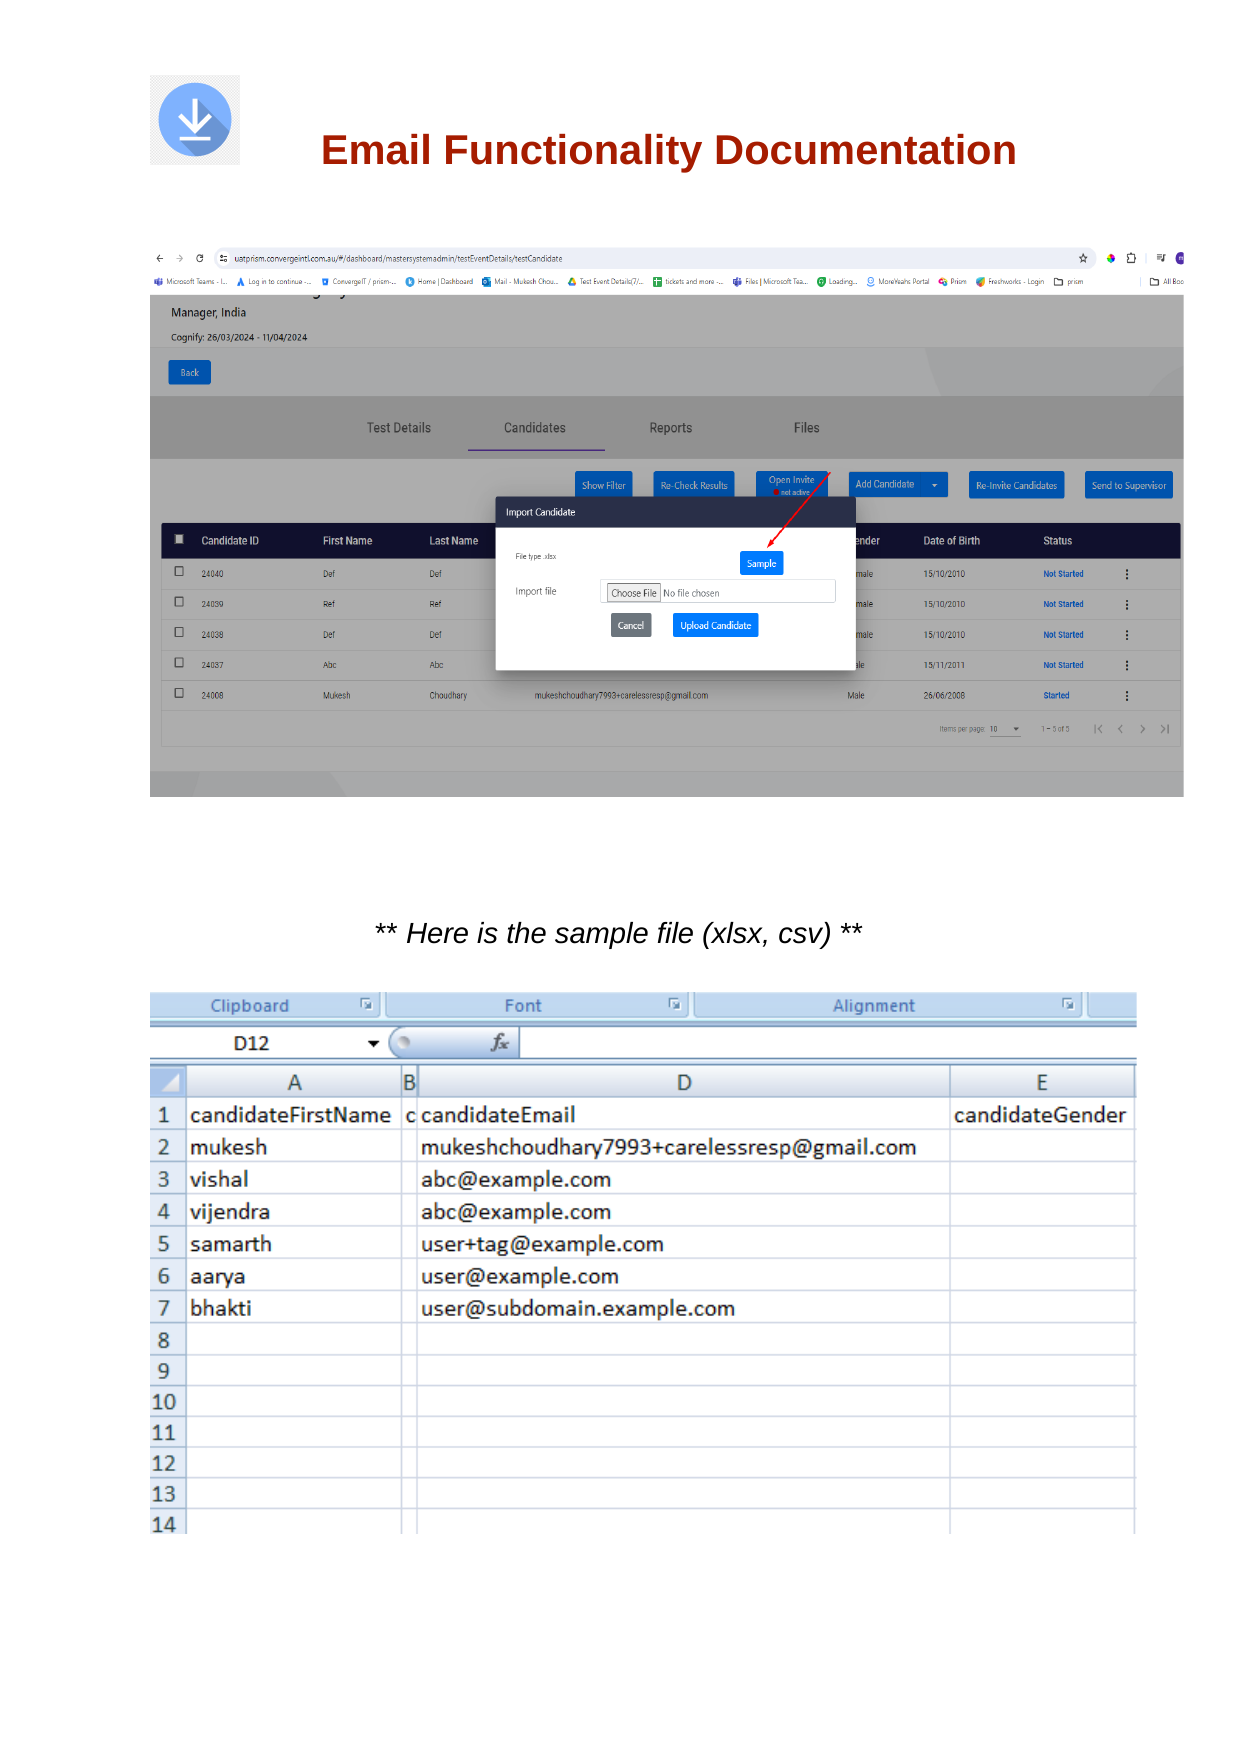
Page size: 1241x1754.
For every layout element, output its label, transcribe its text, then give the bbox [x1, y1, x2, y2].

picture [150, 992, 1137, 1534]
picture [150, 246, 1184, 797]
picture [150, 75, 240, 165]
text ** Here is the sample file (xlsx, csv) ** [300, 916, 1090, 949]
